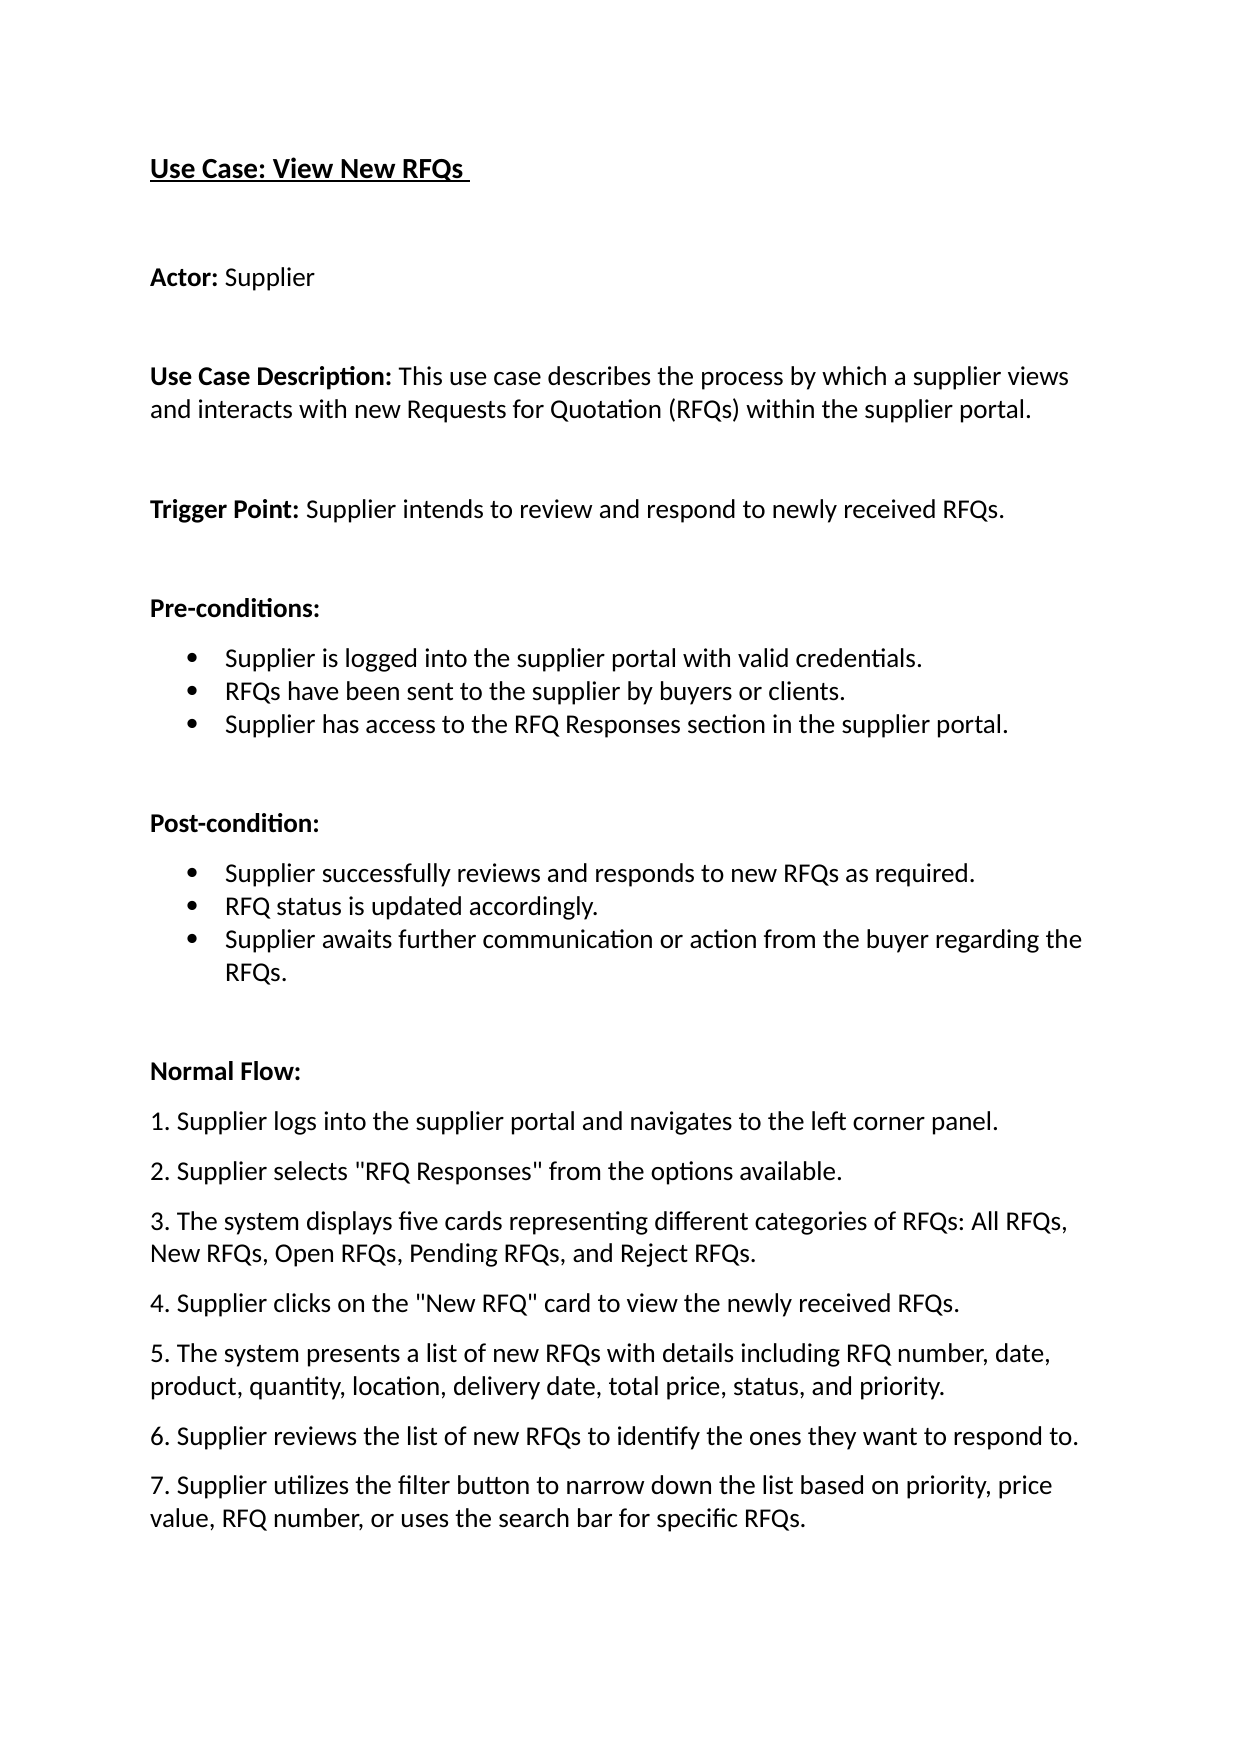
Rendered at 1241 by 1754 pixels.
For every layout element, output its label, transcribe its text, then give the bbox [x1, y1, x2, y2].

list Supplier successfully reviews and responds to new RFQs as required. [187, 856, 1090, 889]
list RFQ status is updated accordingly. [187, 889, 1090, 922]
text 7. Supplier utilizes the filter button to narrow down the list based on priority, price value, RFQ number, or uses the search bar for specific RFQs. [150, 1468, 1090, 1534]
list Supplier is logged into the supplier portal with valid credentials. [187, 641, 1090, 674]
text 5. The system presents a list of new RFQs with details including RFQ number, date, product, quantity, location, delivery date, total price, status, and priority. [150, 1336, 1090, 1402]
text Normal Flow: [150, 1054, 1090, 1088]
text 2. Supplier selects "RFQ Responses" from the options available. [150, 1154, 1090, 1187]
list Supplier awaits further communication or action from the buyer regarding the RFQs. [187, 922, 1090, 988]
text 3. The system displays five cards representing different categories of RFQs: All RFQs, New RFQs, Open RFQs, Pending RFQs, and Reject RFQs. [150, 1204, 1090, 1270]
list RFQs have been sent to the supplier by buyers or clients. [187, 674, 1090, 707]
text Post-condition: [150, 806, 1090, 839]
text Actor: Supplier [150, 260, 1090, 293]
text Use Case Description: This use case describes the process by which a supplier views and interacts with new Requests for Quotation (RFQs) within the supplier portal. [150, 359, 1090, 426]
text 6. Supplier reviews the list of new RFQs to identify the ones they want to respond to. [150, 1419, 1090, 1452]
text Trigger Point: Supplier intends to review and respond to newly received RFQs. [150, 492, 1090, 525]
text 1. Supplier logs into the supplier portal and navigates to the left corner panel. [150, 1104, 1090, 1137]
text 4. Supplier clicks on the "New RFQ" card to view the newly received RFQs. [150, 1286, 1090, 1319]
text Use Case: View New RFQs [150, 150, 1090, 186]
text Pre-conditions: [150, 591, 1090, 624]
list Supplier has access to the RFQ Responses section in the supplier portal. [187, 707, 1090, 740]
